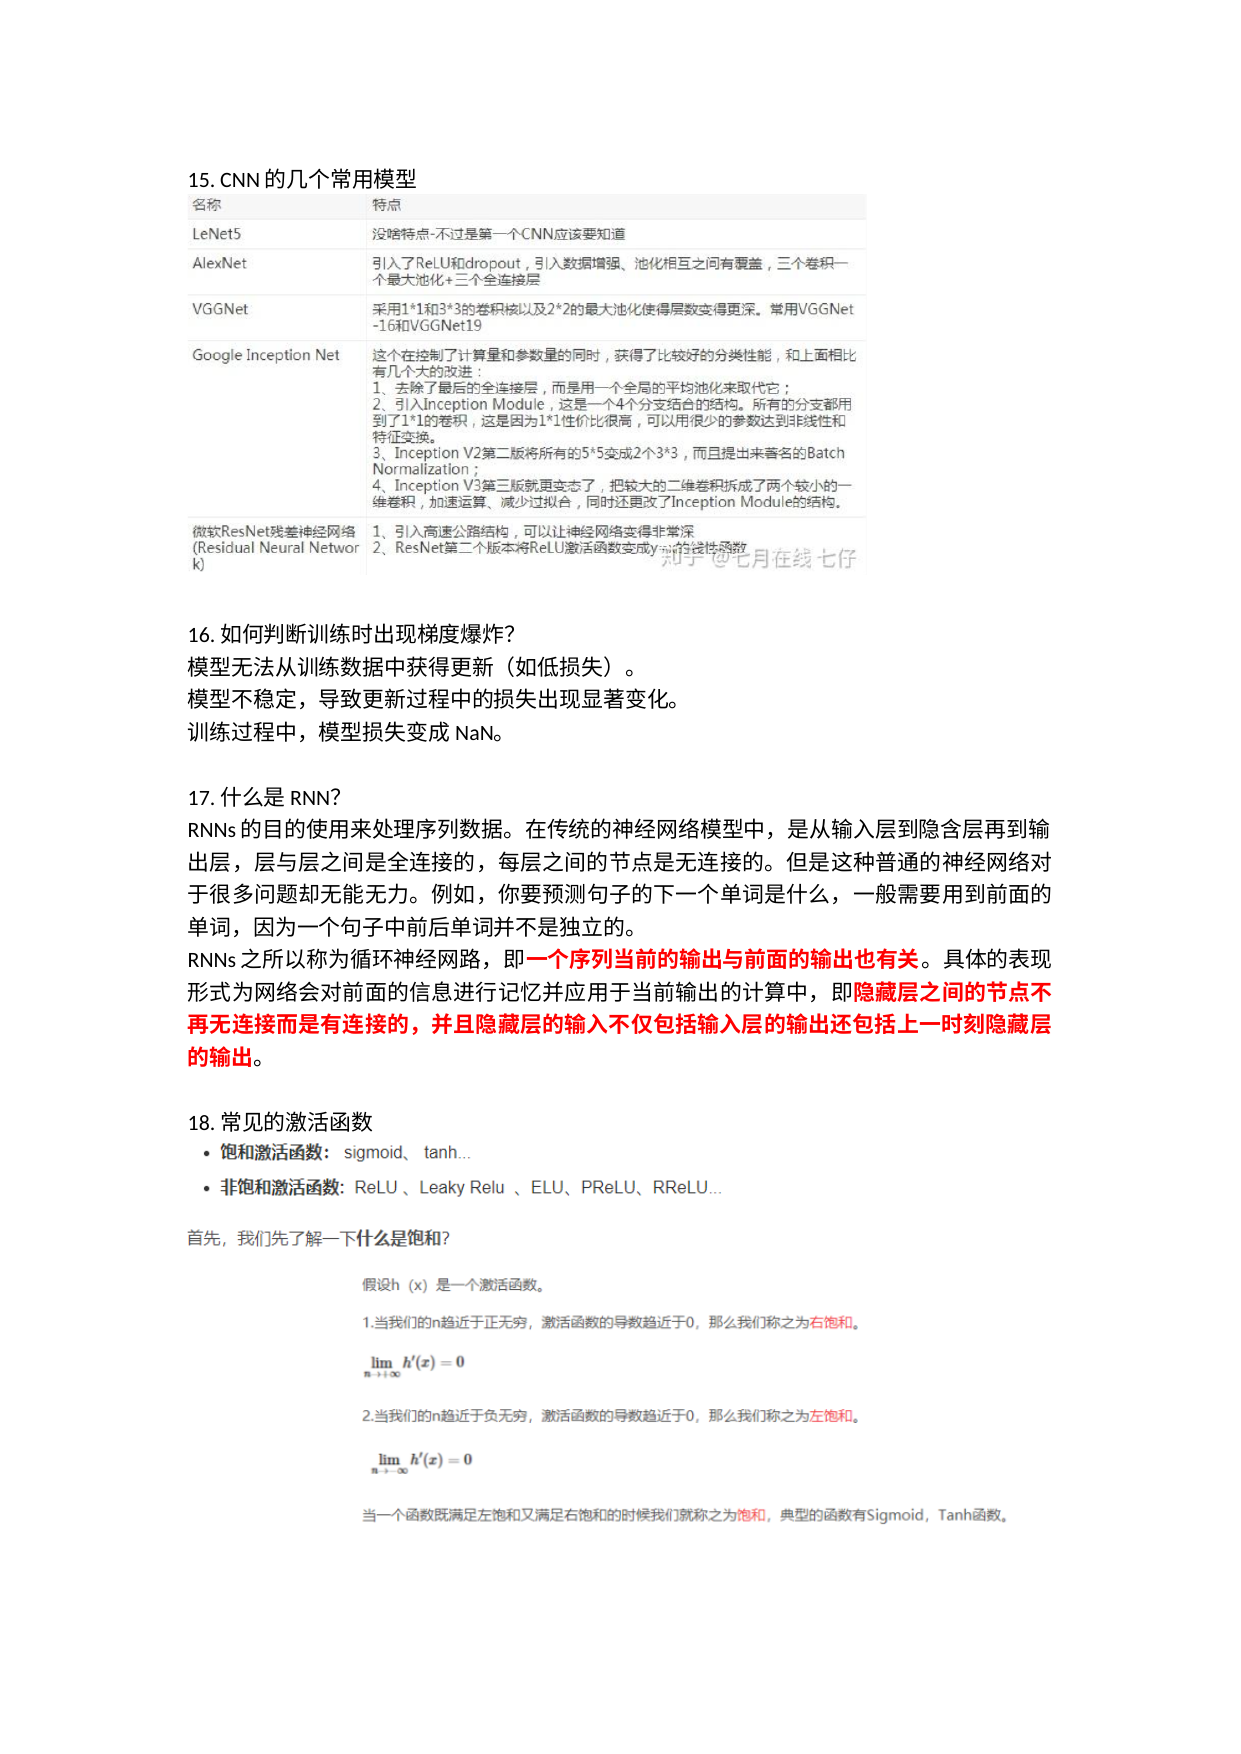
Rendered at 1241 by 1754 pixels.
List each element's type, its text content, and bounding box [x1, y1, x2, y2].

list 模型不稳定，导致更新过程中的损失出现显著变化。 [187, 682, 1053, 714]
list 如何判断训练时出现梯度爆炸？ [187, 617, 1053, 649]
list CNN的几个常用模型 [187, 162, 1053, 194]
list 训练过程中，模型损失变成 NaN。 [187, 714, 1053, 747]
list RNNs的目的使用来处理序列数据。在传统的神经网络模型中，是从输入层到隐含层再到输出层，层与层之间是全连接的，每层之间的节点是无连接的。但是这种普通的神经网络对于很多问题却无能无力。例如，你要预测句子的下一个单词是什么，一般需要用到前面的单词，因为一个句子中前后单词并不是独立的。 RNNs之所以称为循环神经网路，即一个序列当前的输出与前面的输出也有关。具体的表现形式为网络会对前面的信息进行记忆并应用于当前输出的计算中，即隐藏层之间的节点不再无连接而是有连接的，并且隐藏层的输入不仅包括输入层的输出还包括上一时刻隐藏层的输出。 [187, 812, 1053, 1072]
list 常见的激活函数 [187, 1104, 1053, 1137]
picture [187, 194, 867, 575]
list 模型无法从训练数据中获得更新（如低损失）。 [187, 649, 1053, 682]
list 什么是RNN？ [187, 779, 1053, 812]
picture [187, 1137, 1053, 1543]
